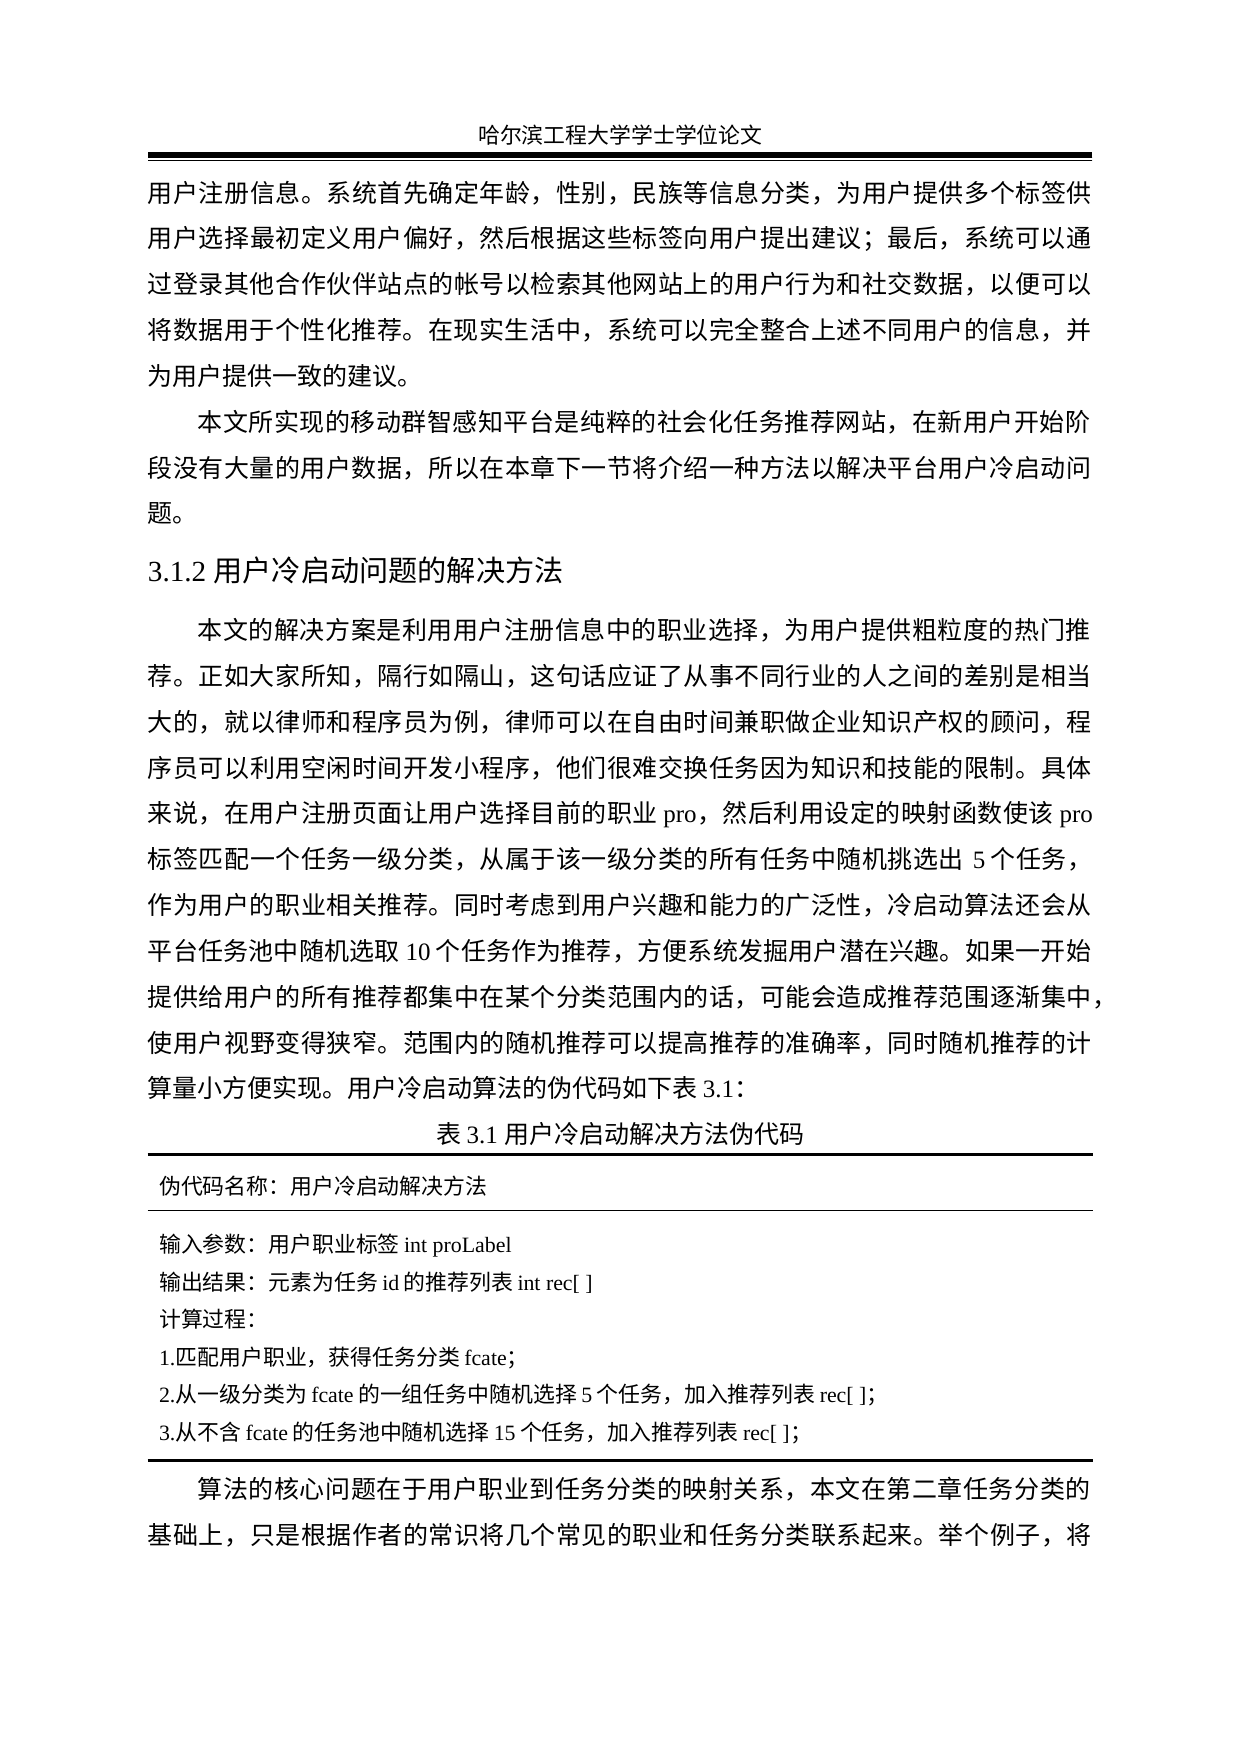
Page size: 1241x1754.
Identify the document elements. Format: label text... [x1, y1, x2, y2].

table_cell 输入参数：用户职业标签int proLabel 输出结果：元素为任务id的推荐列表int rec[ ] 计算过程： 1.匹配用户职业，获得任务分类fcate； 2.从一级分类为fcate的一组任务中随机选择5个任务，加入推荐列表rec[ ]； 3.从不含fcate的任务池中随机选择15个任务，加入推荐列表rec[ ]； [148, 1211, 1092, 1458]
table_header 伪代码名称：用户冷启动解决方法 [148, 1156, 1092, 1210]
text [148, 165, 1092, 394]
text 本文所实现的移动群智感知平台是纯粹的社会化任务推荐网站，在新用户开始阶段没有大量的用户数据，所以在本章下一节将介绍一种方法以解决平台用户冷启动问题。 [148, 394, 1092, 532]
text 本文的解决方案是利用用户注册信息中的职业选择，为用户提供粗粒度的热门推荐。正如大家所知，隔行如隔山，这句话应证了从事不同行业的人之间的差别是相当大的，就以律师和程序员为例，律师可以在自由时间兼职做企业知识产权的顾问，程序员可以利用空闲时间开发小程序，他们很难交换任务因为知识和技能的限制。具体来说，在用户注册页面让用户选择目前的职业pro，然后利用设定的映射函数使该pro标签匹配一个任务一级分类，从属于该一级分类的所有任务中随机挑选出5个任务，作为用户的职业相关推荐。同时考虑到用户兴趣和能力的广泛性，冷启动算法还会从平台任务池中随机选取10个任务作为推荐，方便系统发掘用户潜在兴趣。如果一开始提供给用户的所有推荐都集中在某个分类范围内的话，可能会造成推荐范围逐渐集中，使用户视野变得狭窄。范围内的随机推荐可以提高推荐的准确率，同时随机推荐的计算量小方便实现。用户冷启动算法的伪代码如下表3.1： [148, 603, 1092, 1107]
subtitle 3.1.2 用户冷启动问题的解决方法 [148, 544, 1092, 590]
text 表3.1 用户冷启动解决方法伪代码 [148, 1107, 1092, 1153]
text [148, 1462, 1092, 1553]
